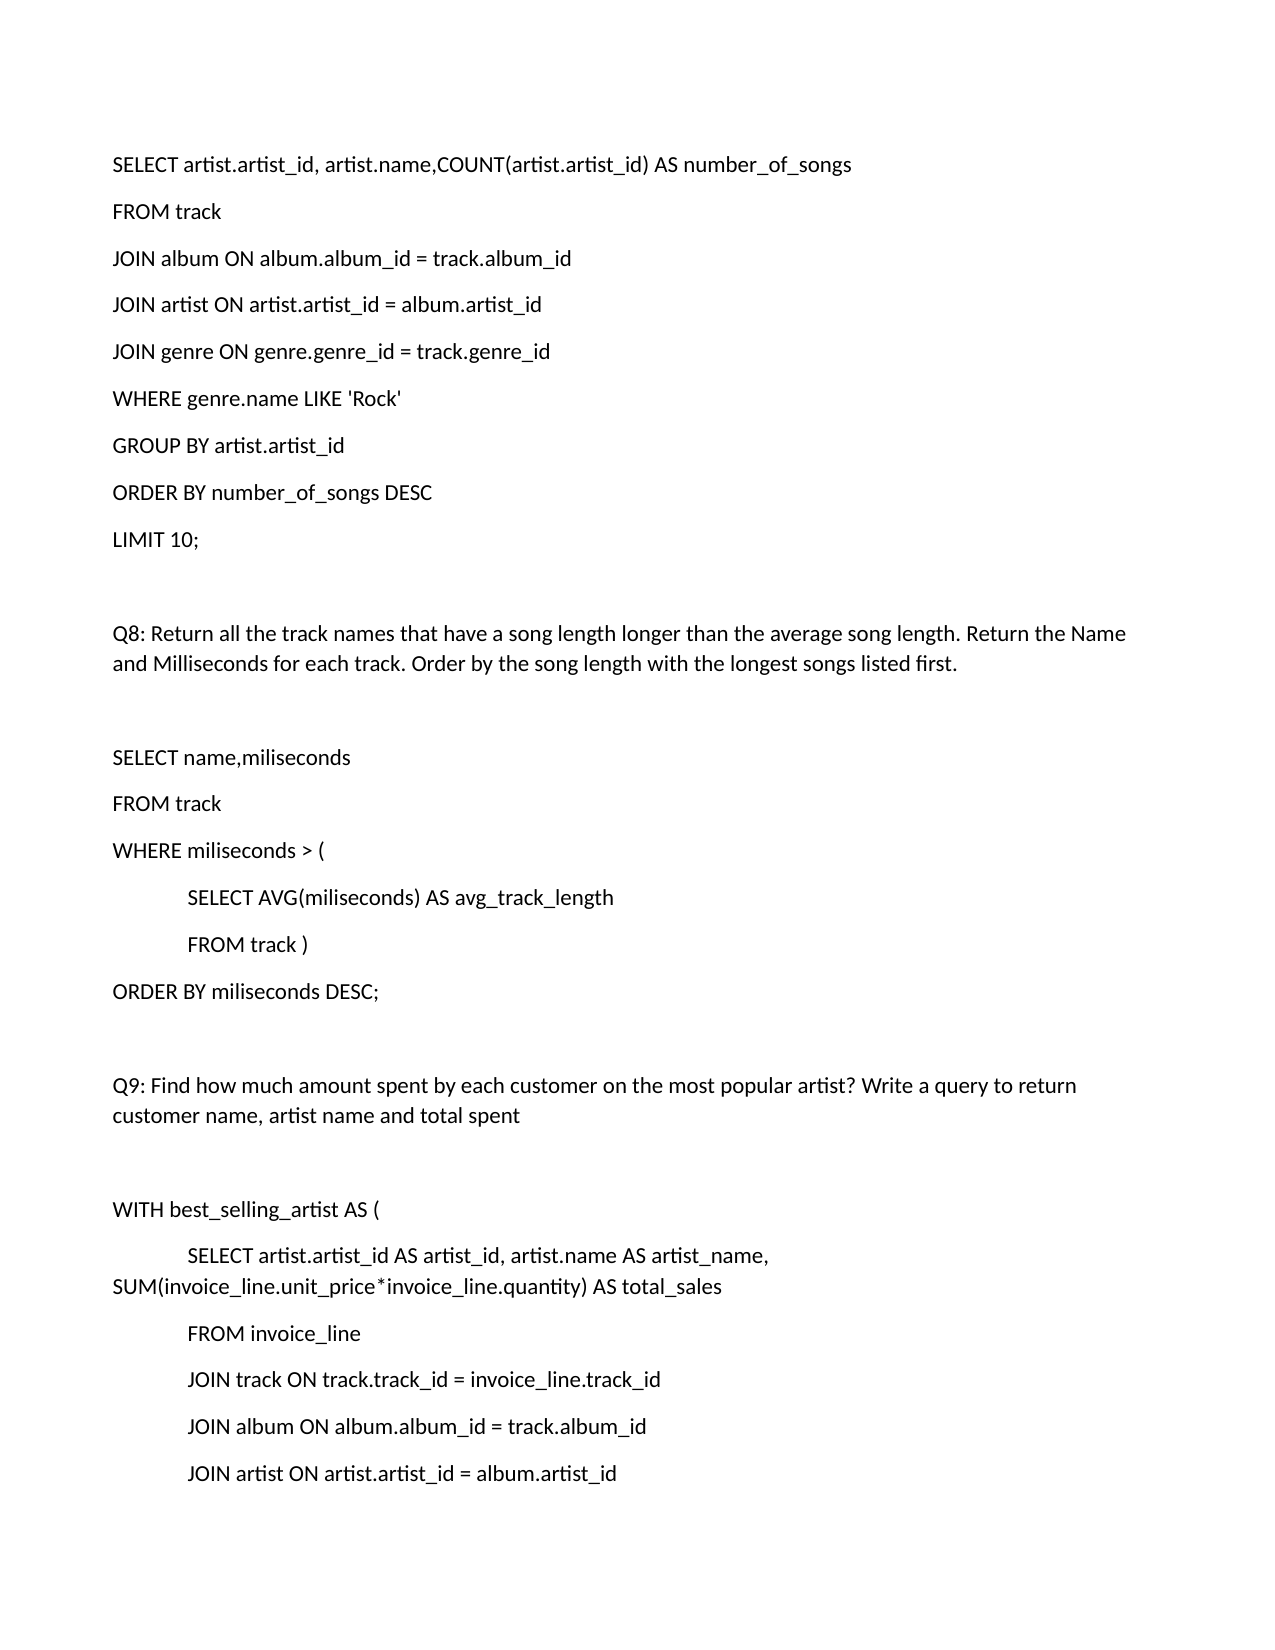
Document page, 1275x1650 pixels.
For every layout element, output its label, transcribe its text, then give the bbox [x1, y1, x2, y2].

text SELECT artist.artist_id AS artist_id, artist.name AS artist_name, SUM(invoice_line.unit_price*invoice_line.quantity) AS total_sales [112, 1242, 1162, 1300]
text WITH best_selling_artist AS ( [112, 1195, 1162, 1223]
text JOIN album ON album.album_id = track.album_id [112, 1412, 1162, 1441]
text JOIN genre ON genre.genre_id = track.genre_id [112, 337, 1162, 366]
text ORDER BY miliseconds DESC; [112, 977, 1162, 1005]
text FROM invoice_line [112, 1319, 1162, 1347]
text Q8: Return all the track names that have a song length longer than the average song length. Return the Name and Milliseconds for each track. Order by the song length with the longest songs listed first. [112, 619, 1162, 677]
text ORDER BY number_of_songs DESC [112, 478, 1162, 506]
text FROM track ) [112, 930, 1162, 958]
text JOIN artist ON artist.artist_id = album.artist_id [112, 291, 1162, 319]
text Q9: Find how much amount spent by each customer on the most popular artist? Write a query to return customer name, artist name and total spent [112, 1071, 1162, 1129]
text SELECT name,miliseconds [112, 743, 1162, 771]
text LIMIT 10; [112, 525, 1162, 553]
text GROUP BY artist.artist_id [112, 431, 1162, 459]
text WHERE genre.name LIKE 'Rock' [112, 384, 1162, 412]
text SELECT AVG(miliseconds) AS avg_track_length [112, 883, 1162, 911]
text SELECT artist.artist_id, artist.name,COUNT(artist.artist_id) AS number_of_songs [112, 150, 1162, 178]
text JOIN album ON album.album_id = track.album_id [112, 244, 1162, 272]
text FROM track [112, 789, 1162, 818]
text JOIN track ON track.track_id = invoice_line.track_id [112, 1366, 1162, 1394]
text JOIN artist ON artist.artist_id = album.artist_id [112, 1459, 1162, 1487]
text FROM track [112, 197, 1162, 225]
text WHERE miliseconds > ( [112, 836, 1162, 864]
